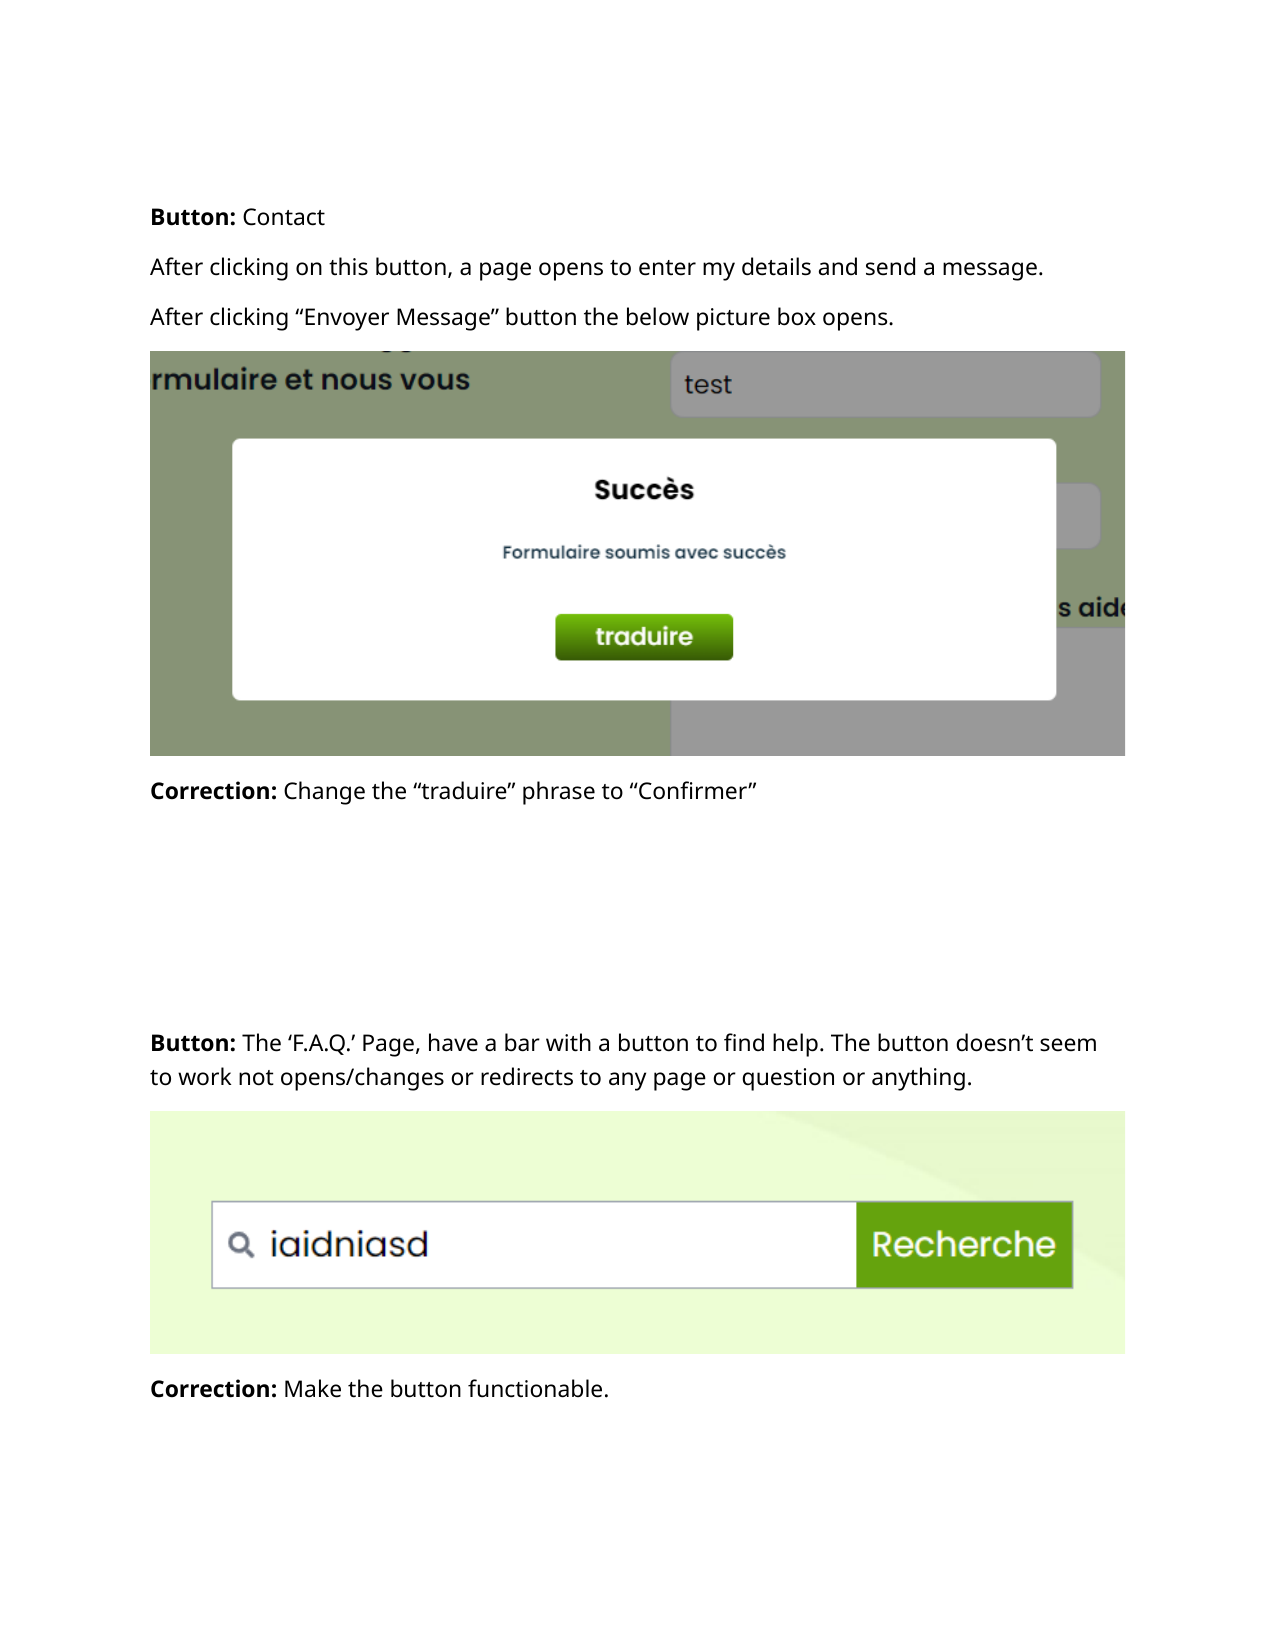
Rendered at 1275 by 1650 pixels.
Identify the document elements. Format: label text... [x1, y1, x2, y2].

text Button: The ‘F.A.Q.’ Page, have a bar with a button to find help. The button doesn’t seem to work not opens/changes or redirects to any page or question or anything. [150, 1027, 1125, 1092]
text Correction: Make the button functionable. [150, 1373, 1125, 1404]
text Button: Contact [150, 200, 1125, 232]
picture [150, 351, 1125, 756]
text After clicking “Envoyer Message” button the below picture box opens. [150, 301, 1125, 332]
text Correction: Change the “traduire” phrase to “Confirmer” [150, 775, 1125, 806]
picture [150, 1111, 1125, 1354]
text After clicking on this button, a page opens to enter my details and send a message. [150, 251, 1125, 282]
